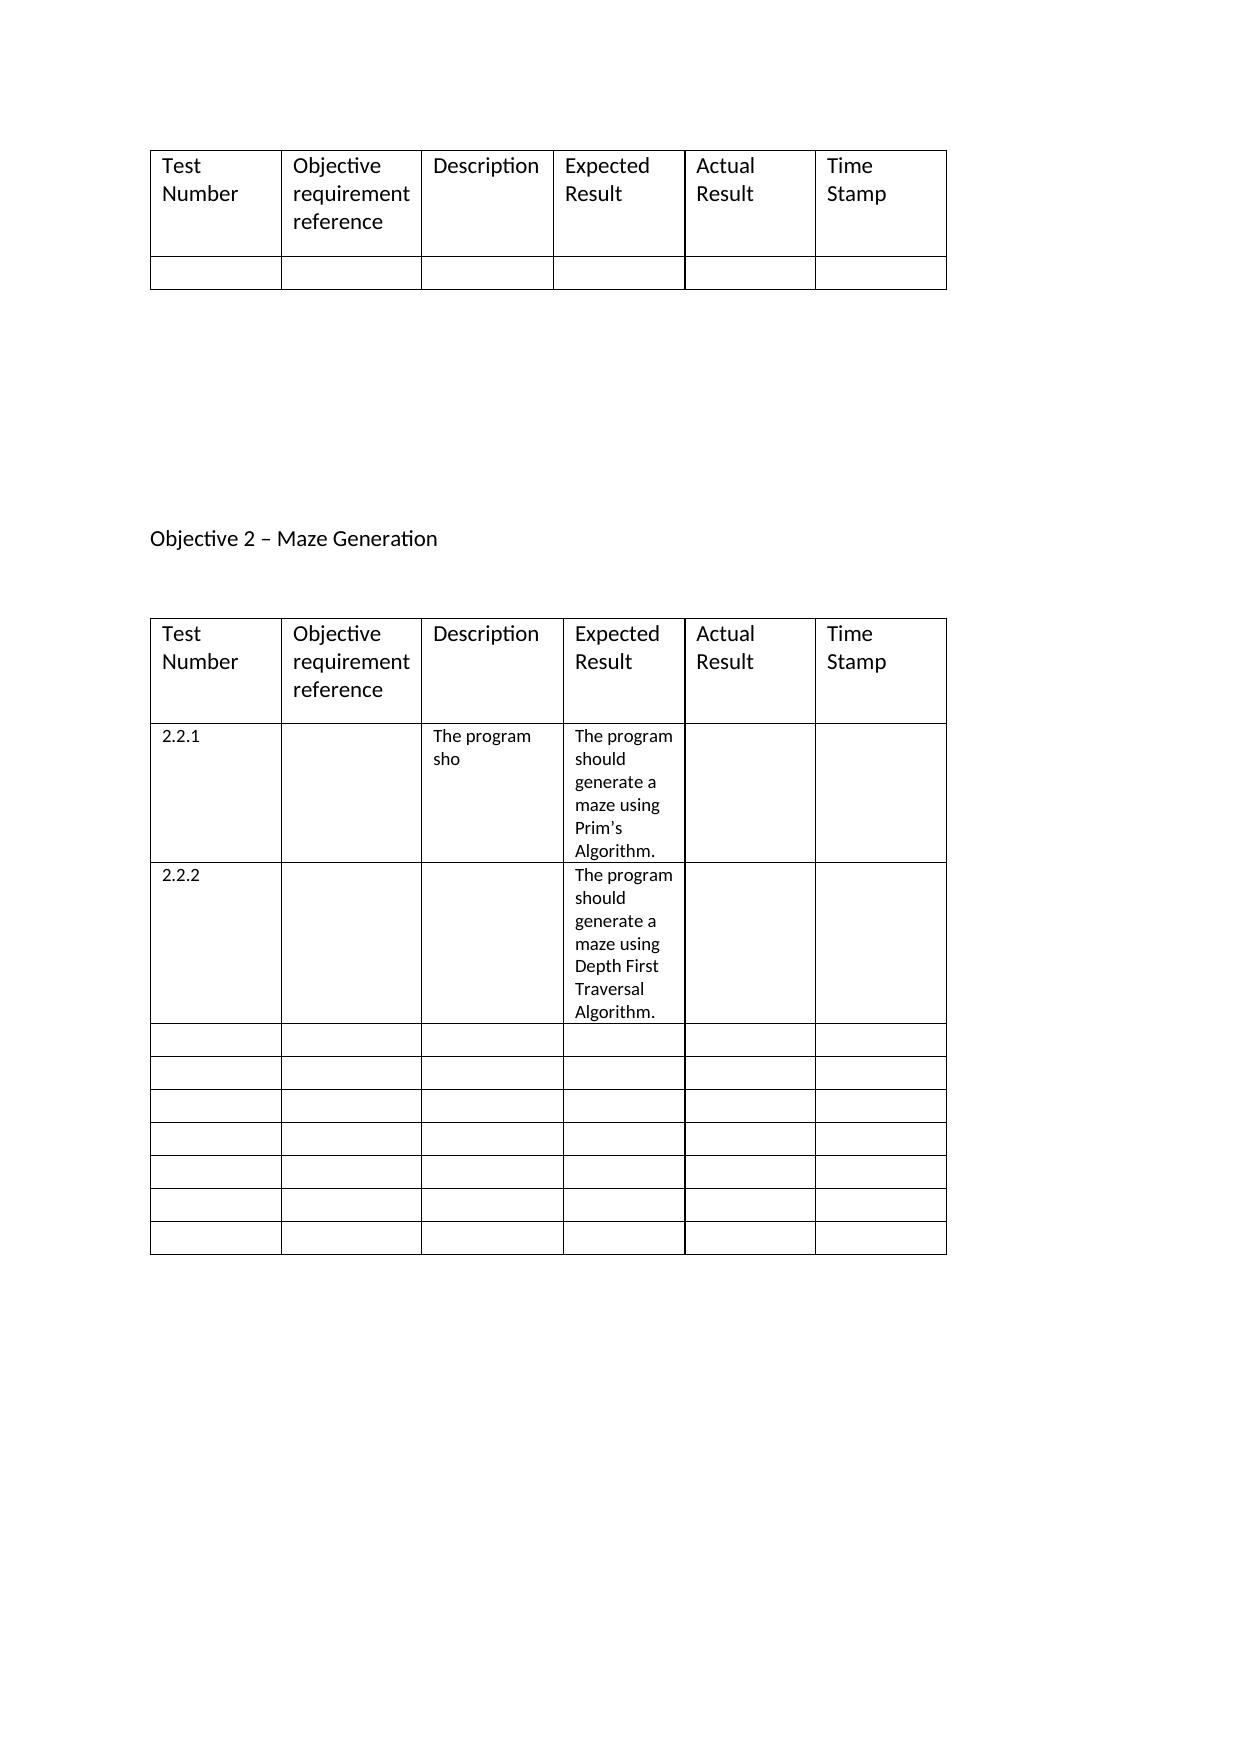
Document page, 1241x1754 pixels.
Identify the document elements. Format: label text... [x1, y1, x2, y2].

table_cell [816, 1024, 946, 1056]
table_cell [564, 1090, 684, 1122]
table_cell [686, 1189, 815, 1221]
table_header Actual Result [686, 619, 815, 723]
table_cell 2.2.2 [151, 863, 281, 1023]
table_cell [564, 1189, 684, 1221]
table_cell [151, 1024, 281, 1056]
table_header Time Stamp [816, 619, 946, 723]
table_header Description [422, 151, 553, 256]
table_cell [686, 1024, 815, 1056]
table_header Test Number [151, 619, 281, 723]
table_cell [282, 257, 421, 288]
table_cell [282, 724, 421, 862]
table_cell [422, 1189, 563, 1221]
table_cell [282, 1156, 421, 1188]
table_cell [151, 1156, 281, 1188]
table_cell [816, 724, 946, 862]
table_cell [686, 1090, 815, 1122]
table_header Actual Result [686, 151, 815, 256]
table_cell [686, 1156, 815, 1188]
table_cell [816, 1090, 946, 1122]
table_cell [564, 1222, 684, 1254]
table_cell [564, 1057, 684, 1089]
table_cell [282, 1024, 421, 1056]
table_cell [282, 1057, 421, 1089]
table_header Time Stamp [816, 151, 946, 256]
table_cell [564, 1156, 684, 1188]
table_cell [816, 1057, 946, 1089]
table_header Description [422, 619, 563, 723]
table_cell [816, 1222, 946, 1254]
table_cell [151, 257, 281, 288]
table_header Objective requirement reference [282, 151, 421, 256]
table_cell [564, 1123, 684, 1155]
table_cell [422, 1057, 563, 1089]
table_cell [282, 863, 421, 1023]
table_cell [422, 257, 553, 288]
table_cell [151, 1123, 281, 1155]
table_header Expected Result [554, 151, 684, 256]
table_header Expected Result [564, 619, 684, 723]
table_cell 2.2.1 [151, 724, 281, 862]
table_cell [686, 1057, 815, 1089]
table_cell [816, 257, 946, 288]
table_cell [151, 1090, 281, 1122]
table_cell [422, 1090, 563, 1122]
table_cell The program should generate a maze using Depth First Traversal Algorithm. [564, 863, 684, 1023]
table_cell [816, 1189, 946, 1221]
table_cell [282, 1222, 421, 1254]
table_cell [282, 1090, 421, 1122]
table_cell The program should generate a maze using Prim’s Algorithm. [564, 724, 684, 862]
table_cell [422, 1156, 563, 1188]
table_cell [282, 1123, 421, 1155]
table_cell [686, 863, 815, 1023]
table_cell [554, 257, 684, 288]
table_cell [686, 1222, 815, 1254]
table_cell [151, 1222, 281, 1254]
table_header Test Number [151, 151, 281, 256]
table_cell [151, 1057, 281, 1089]
table_cell [686, 1123, 815, 1155]
table_cell [816, 863, 946, 1023]
table_header Objective requirement reference [282, 619, 421, 723]
table_cell [564, 1024, 684, 1056]
table_cell [816, 1123, 946, 1155]
table_cell The program sho [422, 724, 563, 862]
text Objective 2 – Maze Generation [150, 524, 1090, 552]
table_cell [422, 863, 563, 1023]
table_cell [686, 724, 815, 862]
table_cell [151, 1189, 281, 1221]
table_cell [282, 1189, 421, 1221]
table_cell [422, 1222, 563, 1254]
table_cell [816, 1156, 946, 1188]
table_cell [422, 1123, 563, 1155]
table_cell [422, 1024, 563, 1056]
table_cell [686, 257, 815, 288]
